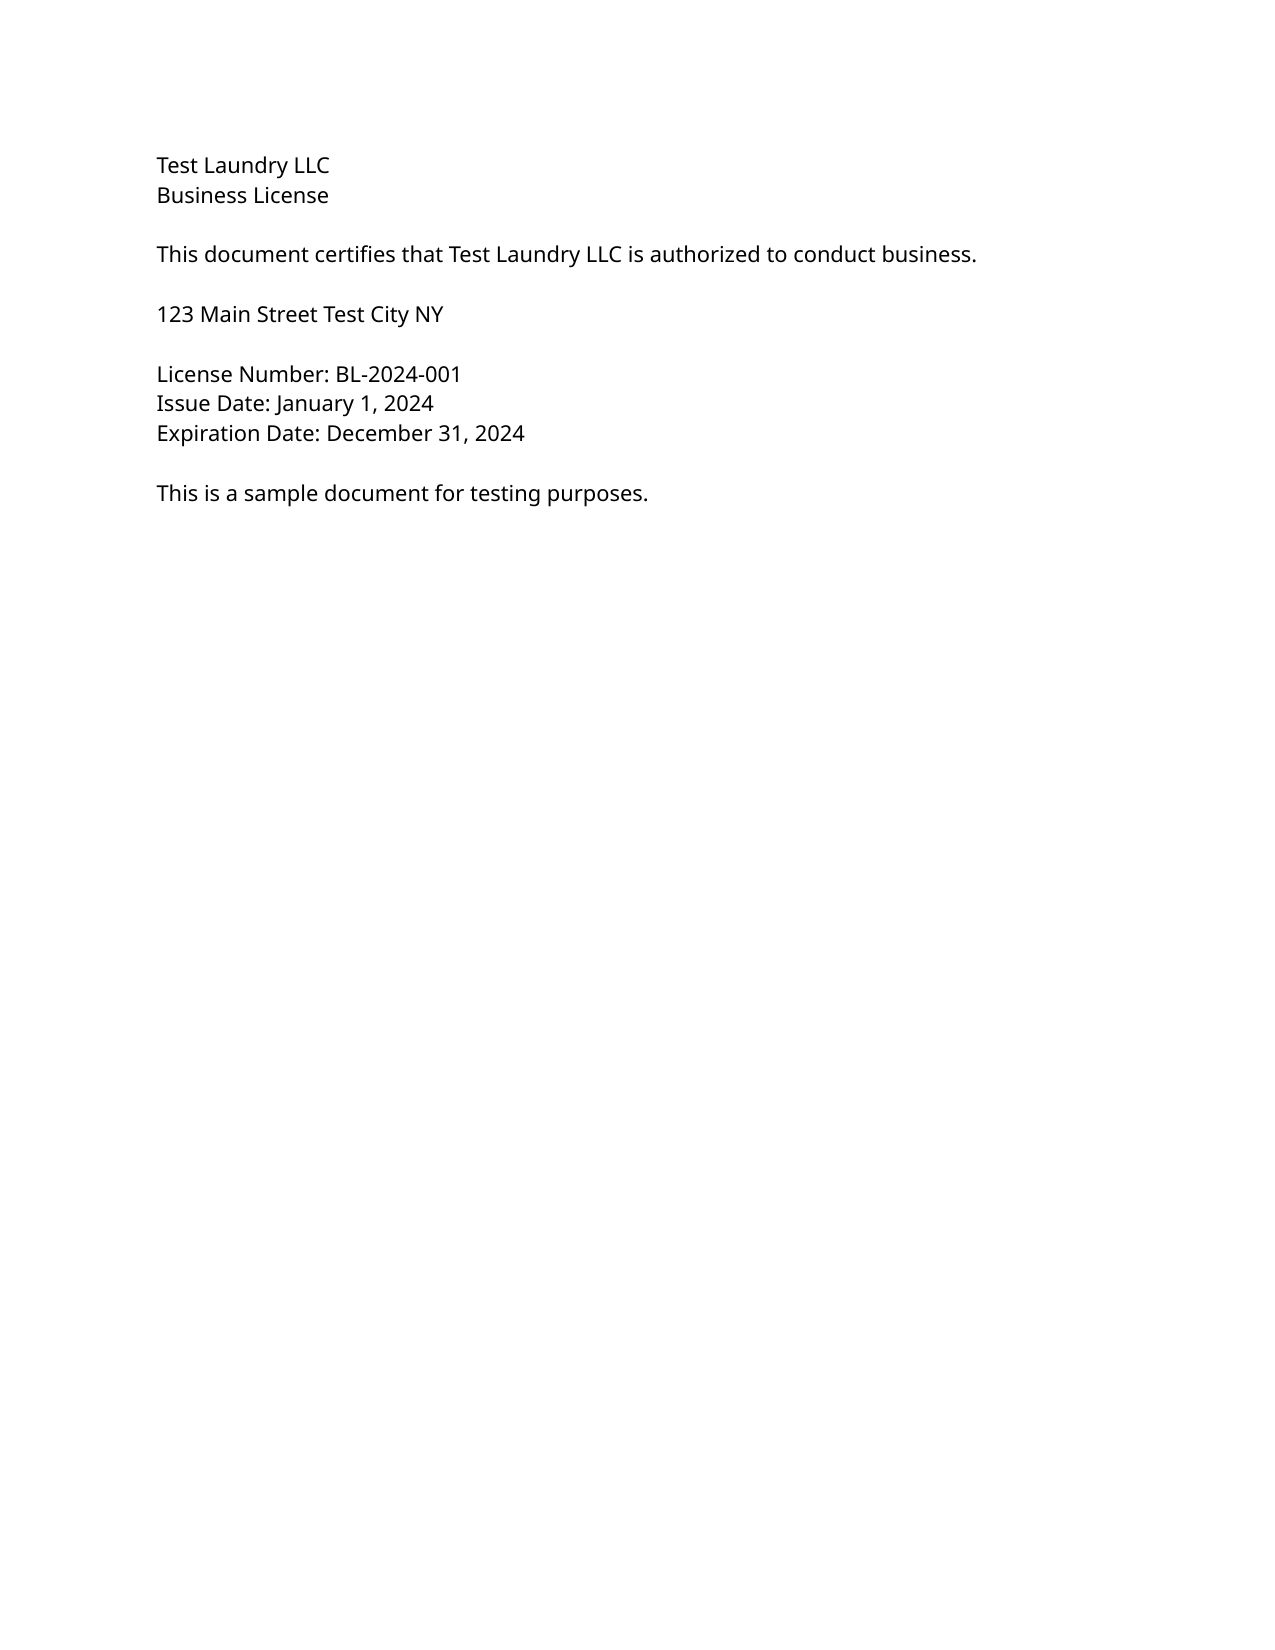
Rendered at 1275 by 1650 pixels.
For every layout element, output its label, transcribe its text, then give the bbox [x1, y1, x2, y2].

text Expiration Date: December 31, 2024 [156, 418, 1118, 448]
text This document certifies that Test Laundry LLC is authorized to conduct business. [156, 239, 1118, 269]
text Business License [156, 180, 1118, 209]
text License Number: BL-2024-001 [156, 358, 1118, 388]
text This is a sample document for testing purposes. [156, 478, 1118, 507]
text Test Laundry LLC [156, 150, 1118, 180]
text 123 Main Street Test City NY [156, 299, 1118, 329]
text Issue Date: January 1, 2024 [156, 388, 1118, 418]
